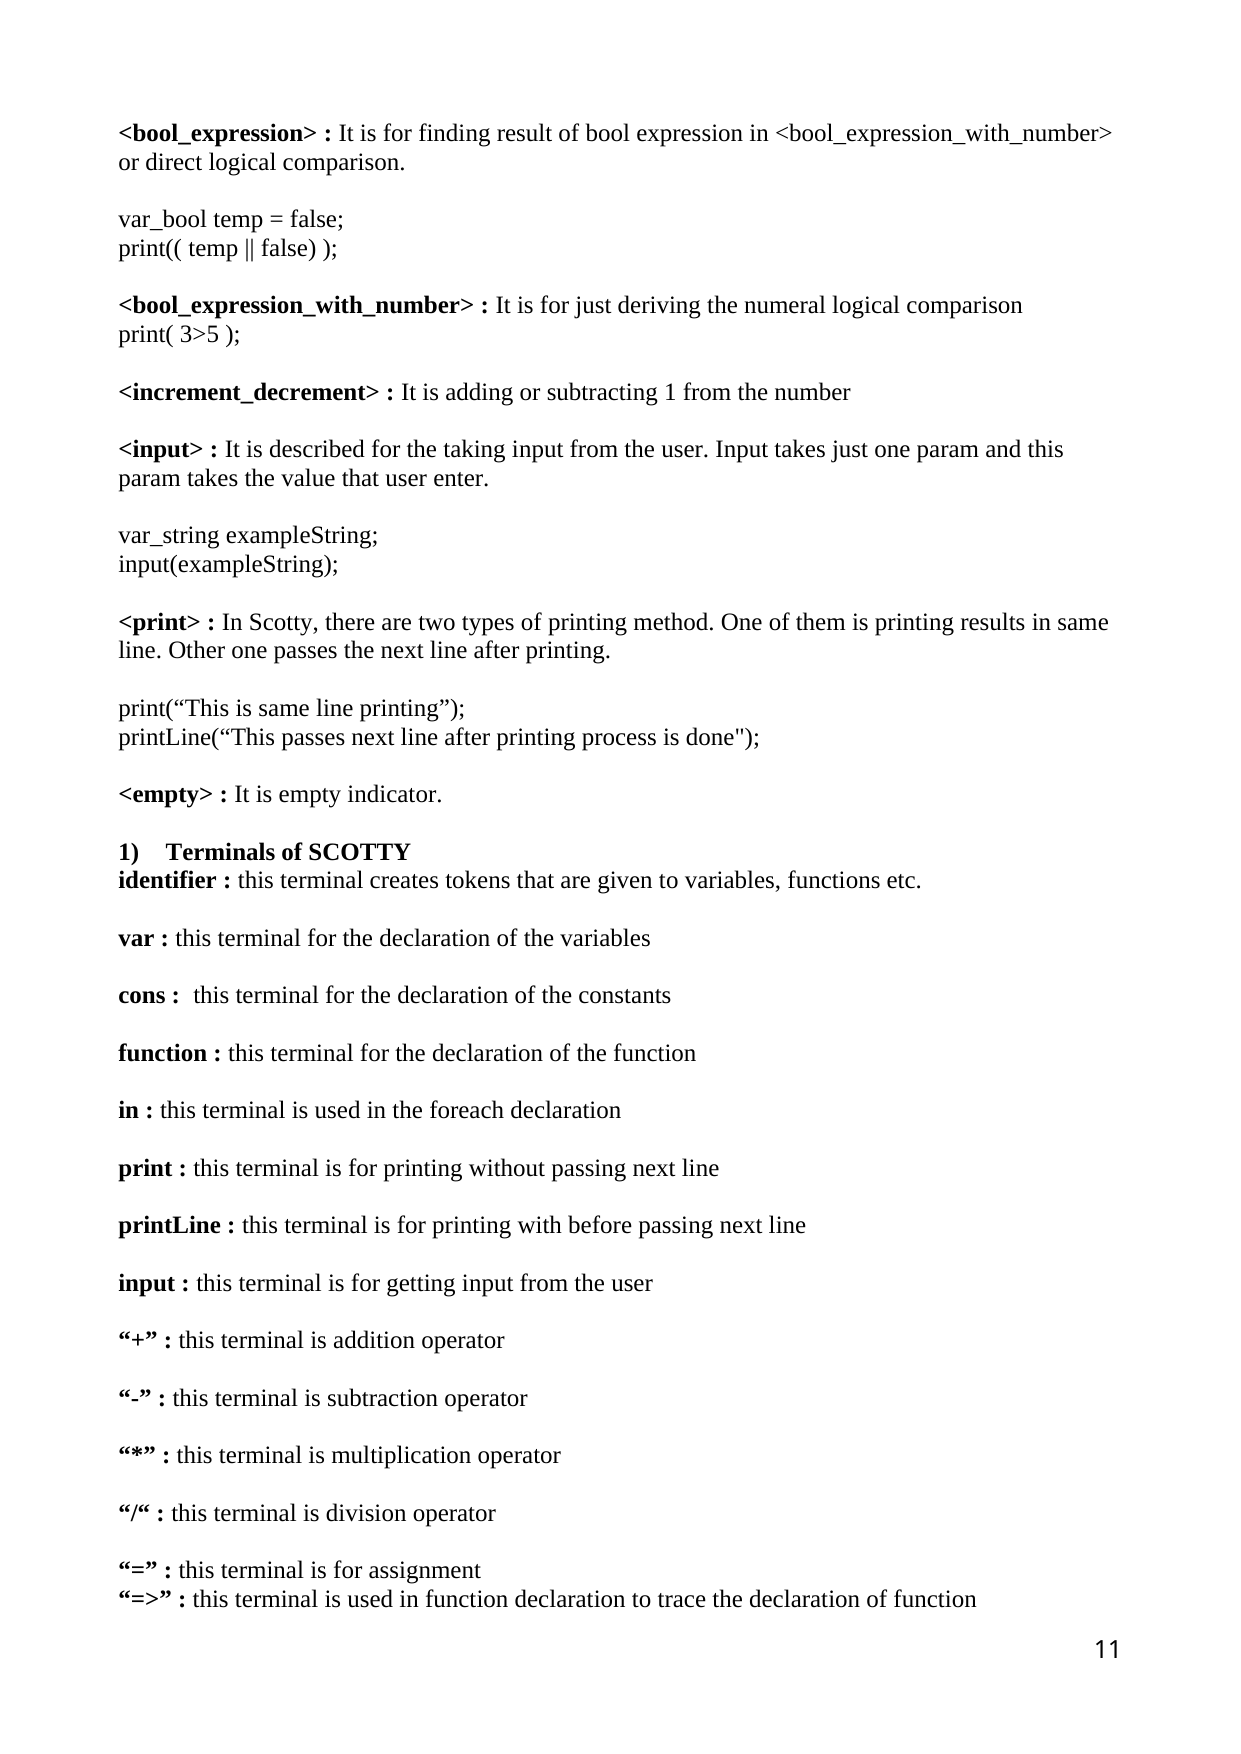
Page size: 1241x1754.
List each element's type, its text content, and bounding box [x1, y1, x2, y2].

text “=>” : this terminal is used in function declaration to trace the declaration of function [118, 1584, 1122, 1613]
text <increment_decrement> : It is adding or subtracting 1 from the number [118, 377, 1122, 406]
text “/“ : this terminal is division operator [118, 1498, 1122, 1527]
text function : this terminal for the declaration of the function [118, 1038, 1122, 1067]
text “-” : this terminal is subtraction operator [118, 1383, 1122, 1412]
text var_bool temp = false; [118, 204, 1122, 233]
text var : this terminal for the declaration of the variables [118, 923, 1122, 952]
text input : this terminal is for getting input from the user [118, 1268, 1122, 1297]
text print : this terminal is for printing without passing next line [118, 1153, 1122, 1182]
text var_string exampleString; [118, 521, 1122, 549]
text <bool_expression_with_number> : It is for just deriving the numeral logical comparison [118, 291, 1122, 319]
text <empty> : It is empty indicator. [118, 779, 1122, 808]
text print( 3>5 ); [118, 319, 1122, 348]
text identifier : this terminal creates tokens that are given to variables, functions etc. [118, 866, 1122, 894]
text in : this terminal is used in the foreach declaration [118, 1096, 1122, 1124]
text printLine(“This passes next line after printing process is done"); [118, 722, 1122, 751]
text input(exampleString); [118, 549, 1122, 578]
text “+” : this terminal is addition operator [118, 1326, 1122, 1354]
text printLine : this terminal is for printing with before passing next line [118, 1211, 1122, 1239]
text “=” : this terminal is for assignment [118, 1556, 1122, 1584]
list Terminals of SCOTTY [118, 837, 1122, 866]
text print(( temp || false) ); [118, 233, 1122, 262]
text print(“This is same line printing”); [118, 693, 1122, 722]
text <print> : In Scotty, there are two types of printing method. One of them is printing results in same line. Other one passes the next line after printing. [118, 607, 1122, 664]
text cons : this terminal for the declaration of the constants [118, 981, 1122, 1009]
text <input> : It is described for the taking input from the user. Input takes just one param and this param takes the value that user enter. [118, 434, 1122, 492]
text “*” : this terminal is multiplication operator [118, 1441, 1122, 1469]
text <bool_expression> : It is for finding result of bool expression in <bool_expression_with_number> or direct logical comparison. [118, 118, 1122, 176]
